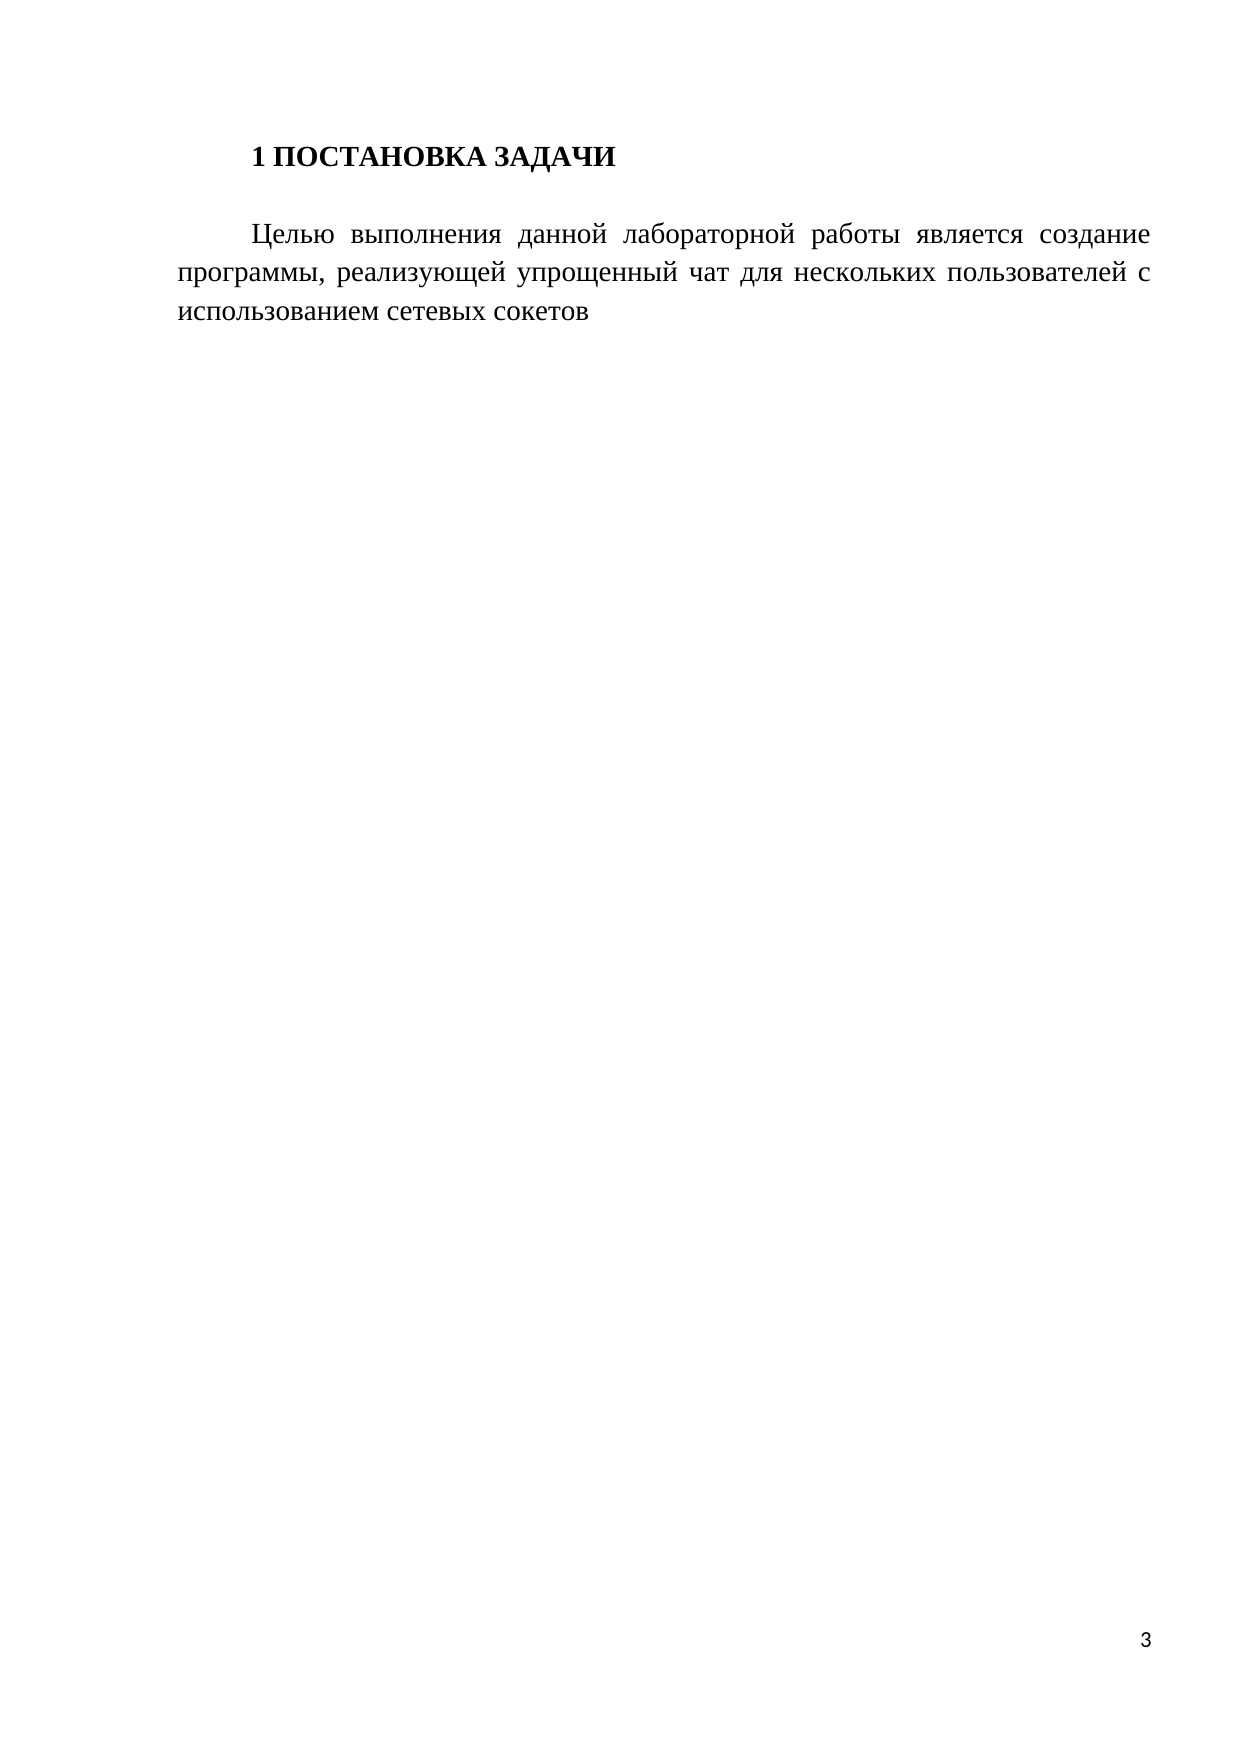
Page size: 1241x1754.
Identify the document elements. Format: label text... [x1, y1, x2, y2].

subtitle 1 ПОСТАНОВКА ЗАДАЧИ [177, 139, 1152, 172]
text Целью выполнения данной лабораторной работы является создание программы, реализующей упрощенный чат для нескольких пользователей с использованием сетевых сокетов [177, 216, 1152, 327]
